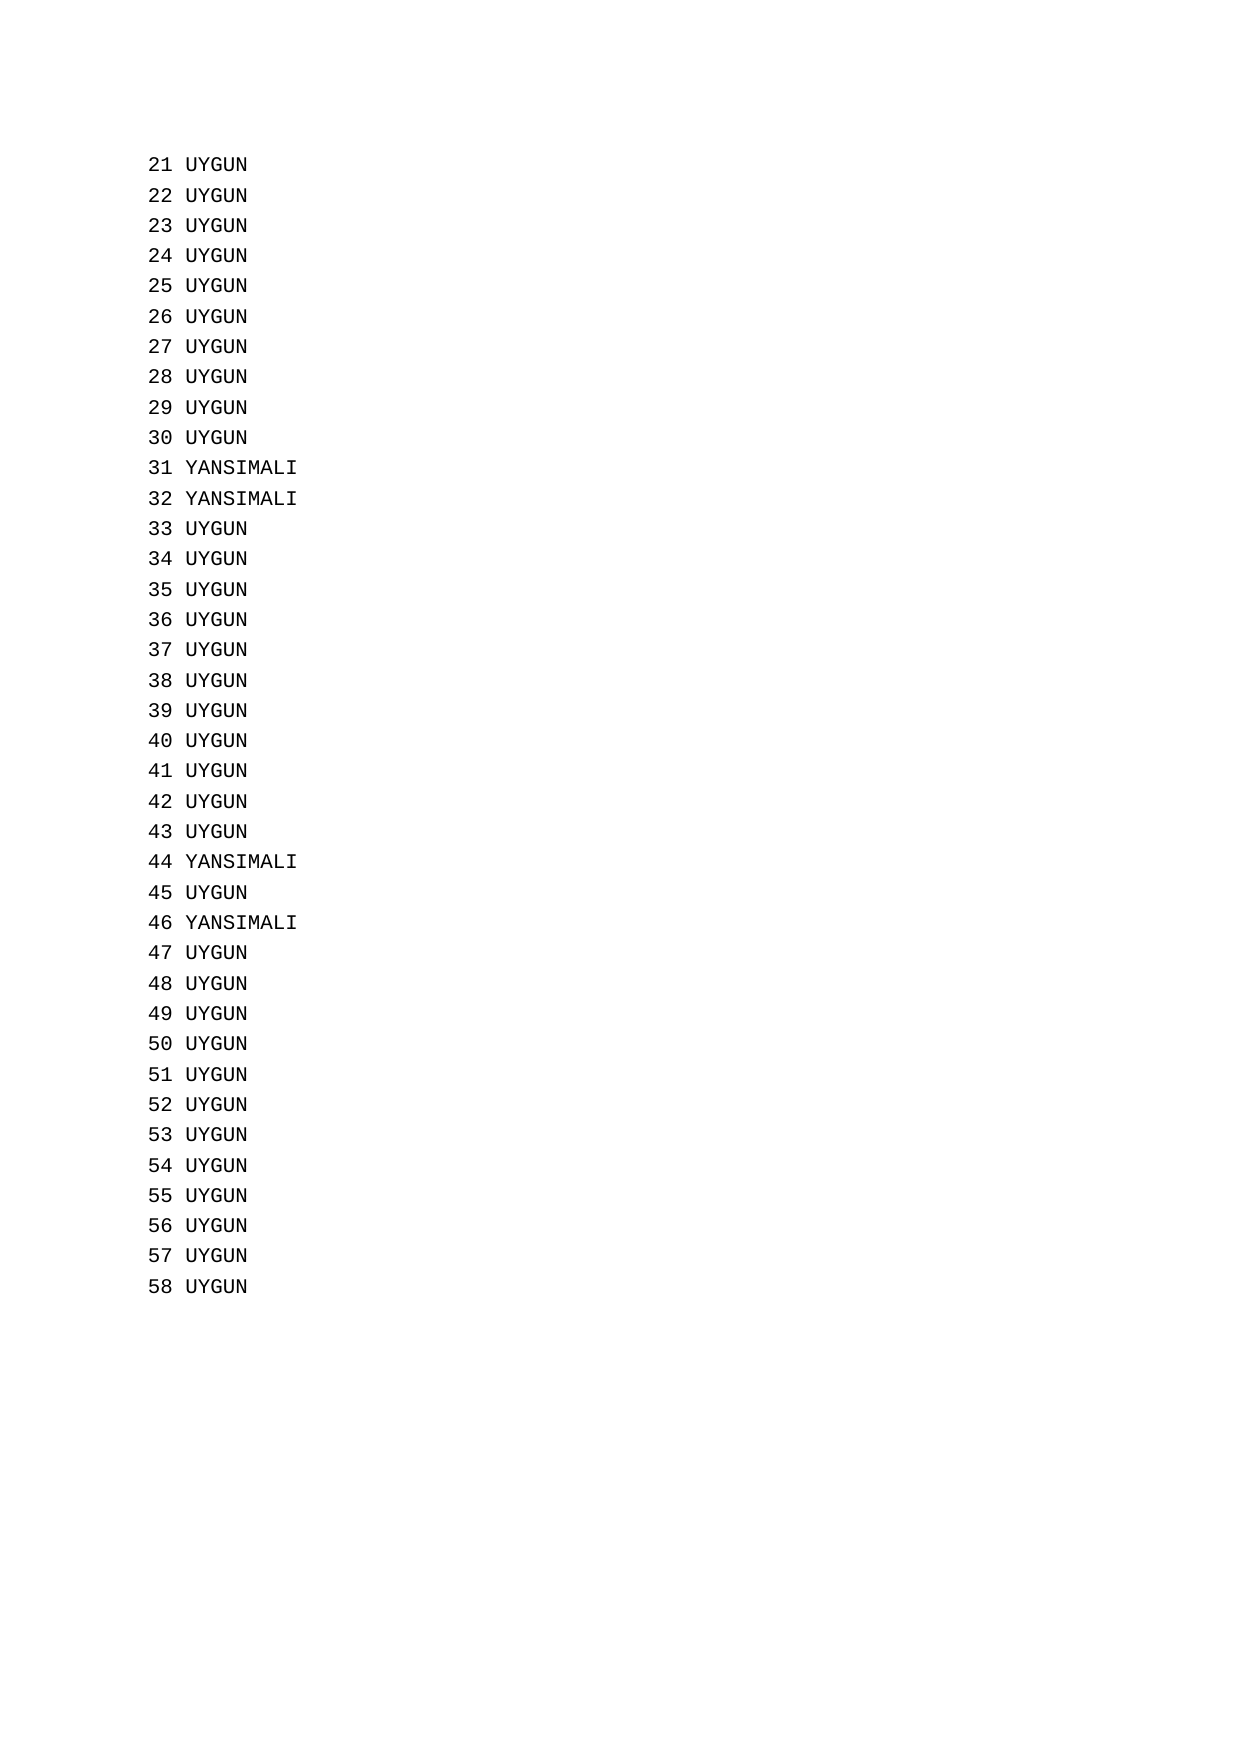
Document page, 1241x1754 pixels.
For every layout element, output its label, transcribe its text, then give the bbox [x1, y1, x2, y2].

text 44 YANSIMALI [148, 845, 1093, 875]
text 52 UYGUN [148, 1087, 1093, 1118]
text 54 UYGUN [148, 1148, 1093, 1178]
text 30 UYGUN [148, 420, 1093, 451]
text 56 UYGUN [148, 1208, 1093, 1239]
text 26 UYGUN [148, 299, 1093, 329]
text 36 UYGUN [148, 602, 1093, 633]
text 21 UYGUN [148, 148, 1093, 178]
text 50 UYGUN [148, 1027, 1093, 1057]
text 33 UYGUN [148, 511, 1093, 542]
text 47 UYGUN [148, 936, 1093, 966]
text 49 UYGUN [148, 996, 1093, 1027]
text 31 YANSIMALI [148, 451, 1093, 481]
text 29 UYGUN [148, 390, 1093, 420]
text 40 UYGUN [148, 723, 1093, 754]
text 42 UYGUN [148, 784, 1093, 814]
text 37 UYGUN [148, 633, 1093, 663]
text 55 UYGUN [148, 1178, 1093, 1208]
text 32 YANSIMALI [148, 481, 1093, 511]
text 57 UYGUN [148, 1239, 1093, 1269]
text 22 UYGUN [148, 178, 1093, 208]
text 58 UYGUN [148, 1269, 1093, 1299]
text 46 YANSIMALI [148, 905, 1093, 936]
text 51 UYGUN [148, 1057, 1093, 1087]
text 23 UYGUN [148, 208, 1093, 238]
text 35 UYGUN [148, 572, 1093, 602]
text 24 UYGUN [148, 238, 1093, 269]
text 41 UYGUN [148, 754, 1093, 784]
text 39 UYGUN [148, 693, 1093, 723]
text 38 UYGUN [148, 663, 1093, 693]
text 45 UYGUN [148, 875, 1093, 905]
text 25 UYGUN [148, 269, 1093, 299]
text 53 UYGUN [148, 1118, 1093, 1148]
text 27 UYGUN [148, 329, 1093, 360]
text 48 UYGUN [148, 966, 1093, 996]
text 34 UYGUN [148, 542, 1093, 572]
text 43 UYGUN [148, 814, 1093, 845]
text 28 UYGUN [148, 360, 1093, 390]
